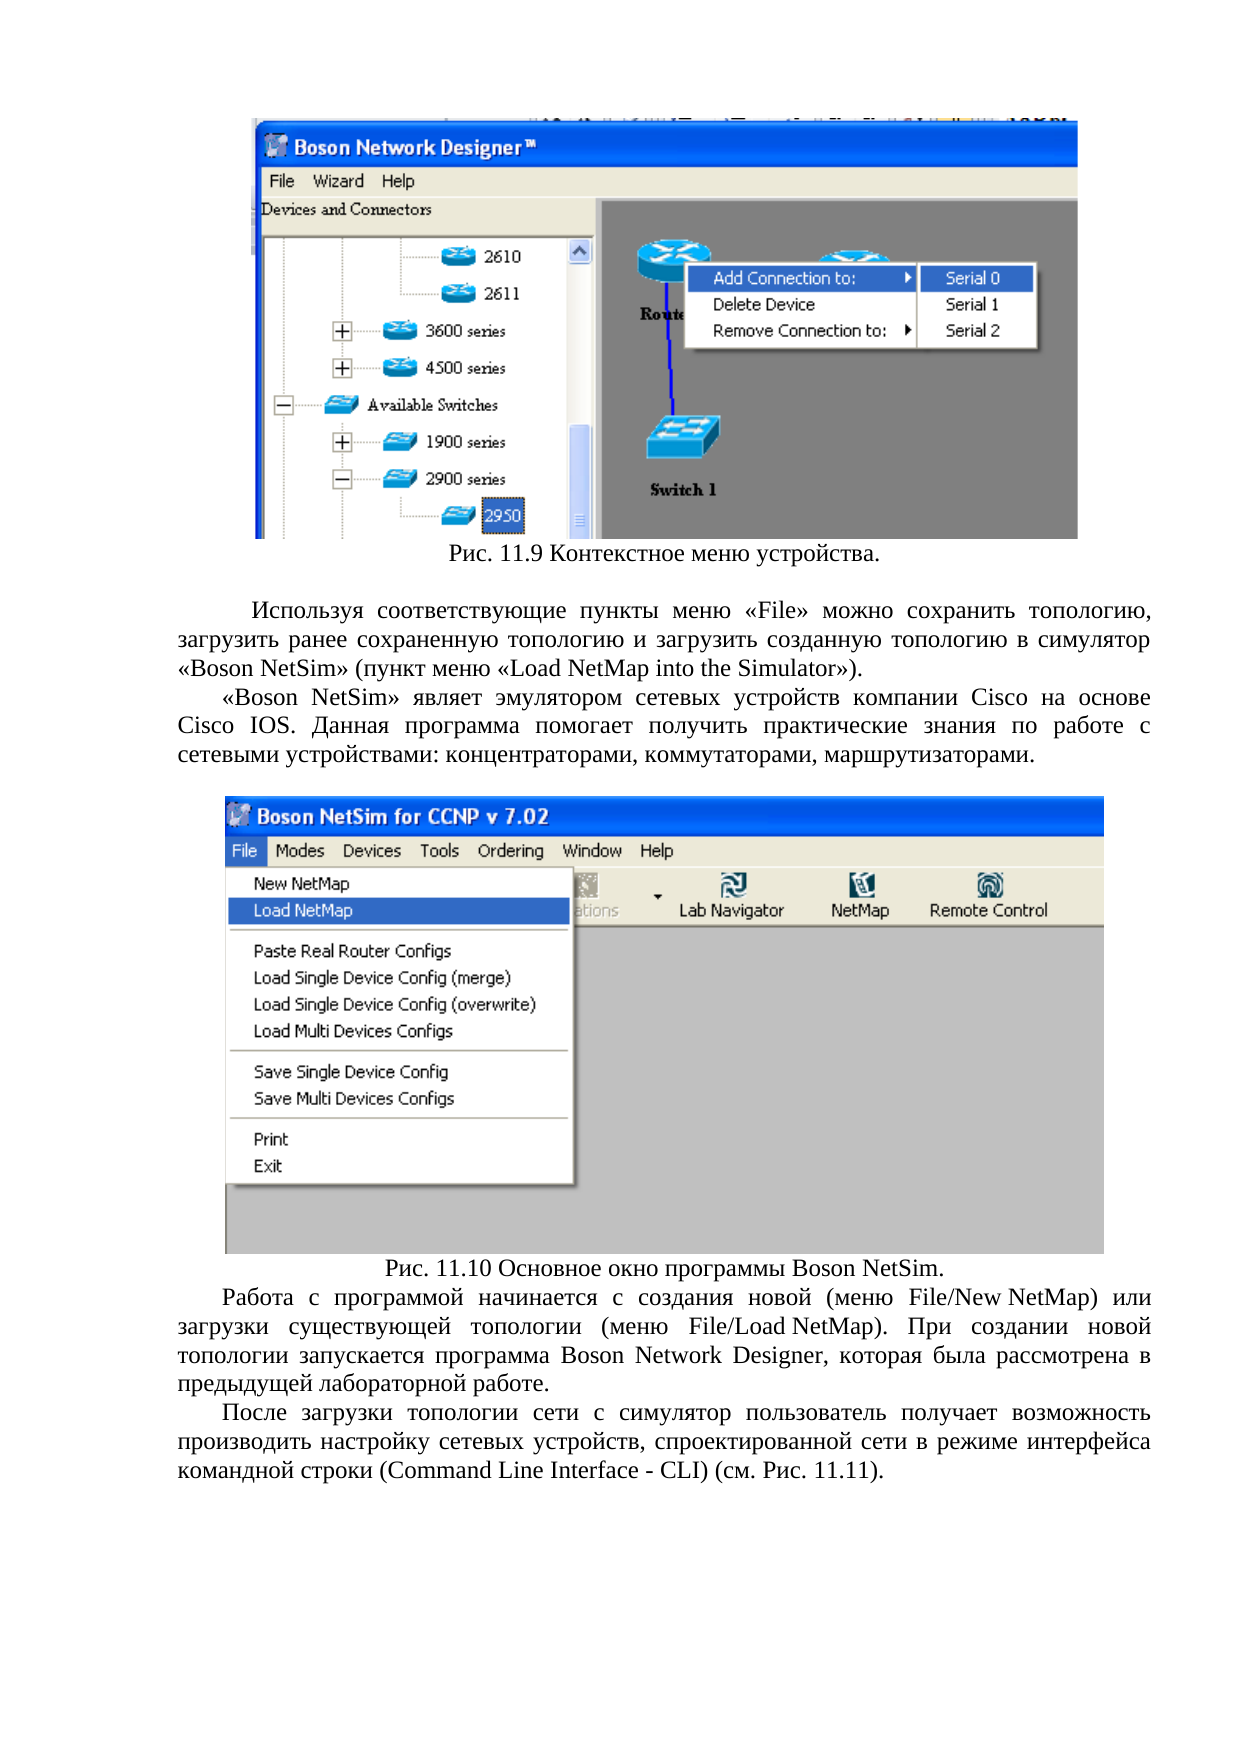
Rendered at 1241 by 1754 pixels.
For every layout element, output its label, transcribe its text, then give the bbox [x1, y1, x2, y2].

text Рис. 11.10 Основное окно программы Boson NetSim. [177, 1253, 1152, 1282]
text Рис. 11.9 Контекстное меню устройства. [177, 538, 1152, 567]
text Используя соответствующие пункты меню «File» можно сохранить топологию, загрузить ранее сохраненную топологию и загрузить созданную топологию в симулятор «Boson NetSim» (пункт меню «Load NetMap into the Simulator»). [177, 596, 1152, 682]
picture [225, 796, 1104, 1254]
text После загрузки топологии сети с симулятор пользователь получает возможность производить настройку сетевых устройств, спроектированной сети в режиме интерфейса командной строки (Command Line Interface - CLI) (см. Рис. 11.11). [177, 1397, 1152, 1483]
picture [251, 118, 1078, 539]
text «Boson NetSim» являет эмулятором сетевых устройств компании Cisco на основе Cisco IOS. Данная программа помогает получить практические знания по работе с сетевыми устройствами: концентраторами, коммутаторами, маршрутизаторами. [177, 682, 1152, 768]
text Работа с программой начинается с создания новой (меню File/New NetMap) или загрузки существующей топологии (меню File/Load NetMap). При создании новой топологии запускается программа Boson Network Designer, которая была рассмотрена в предыдущей лабораторной работе. [177, 1282, 1152, 1397]
